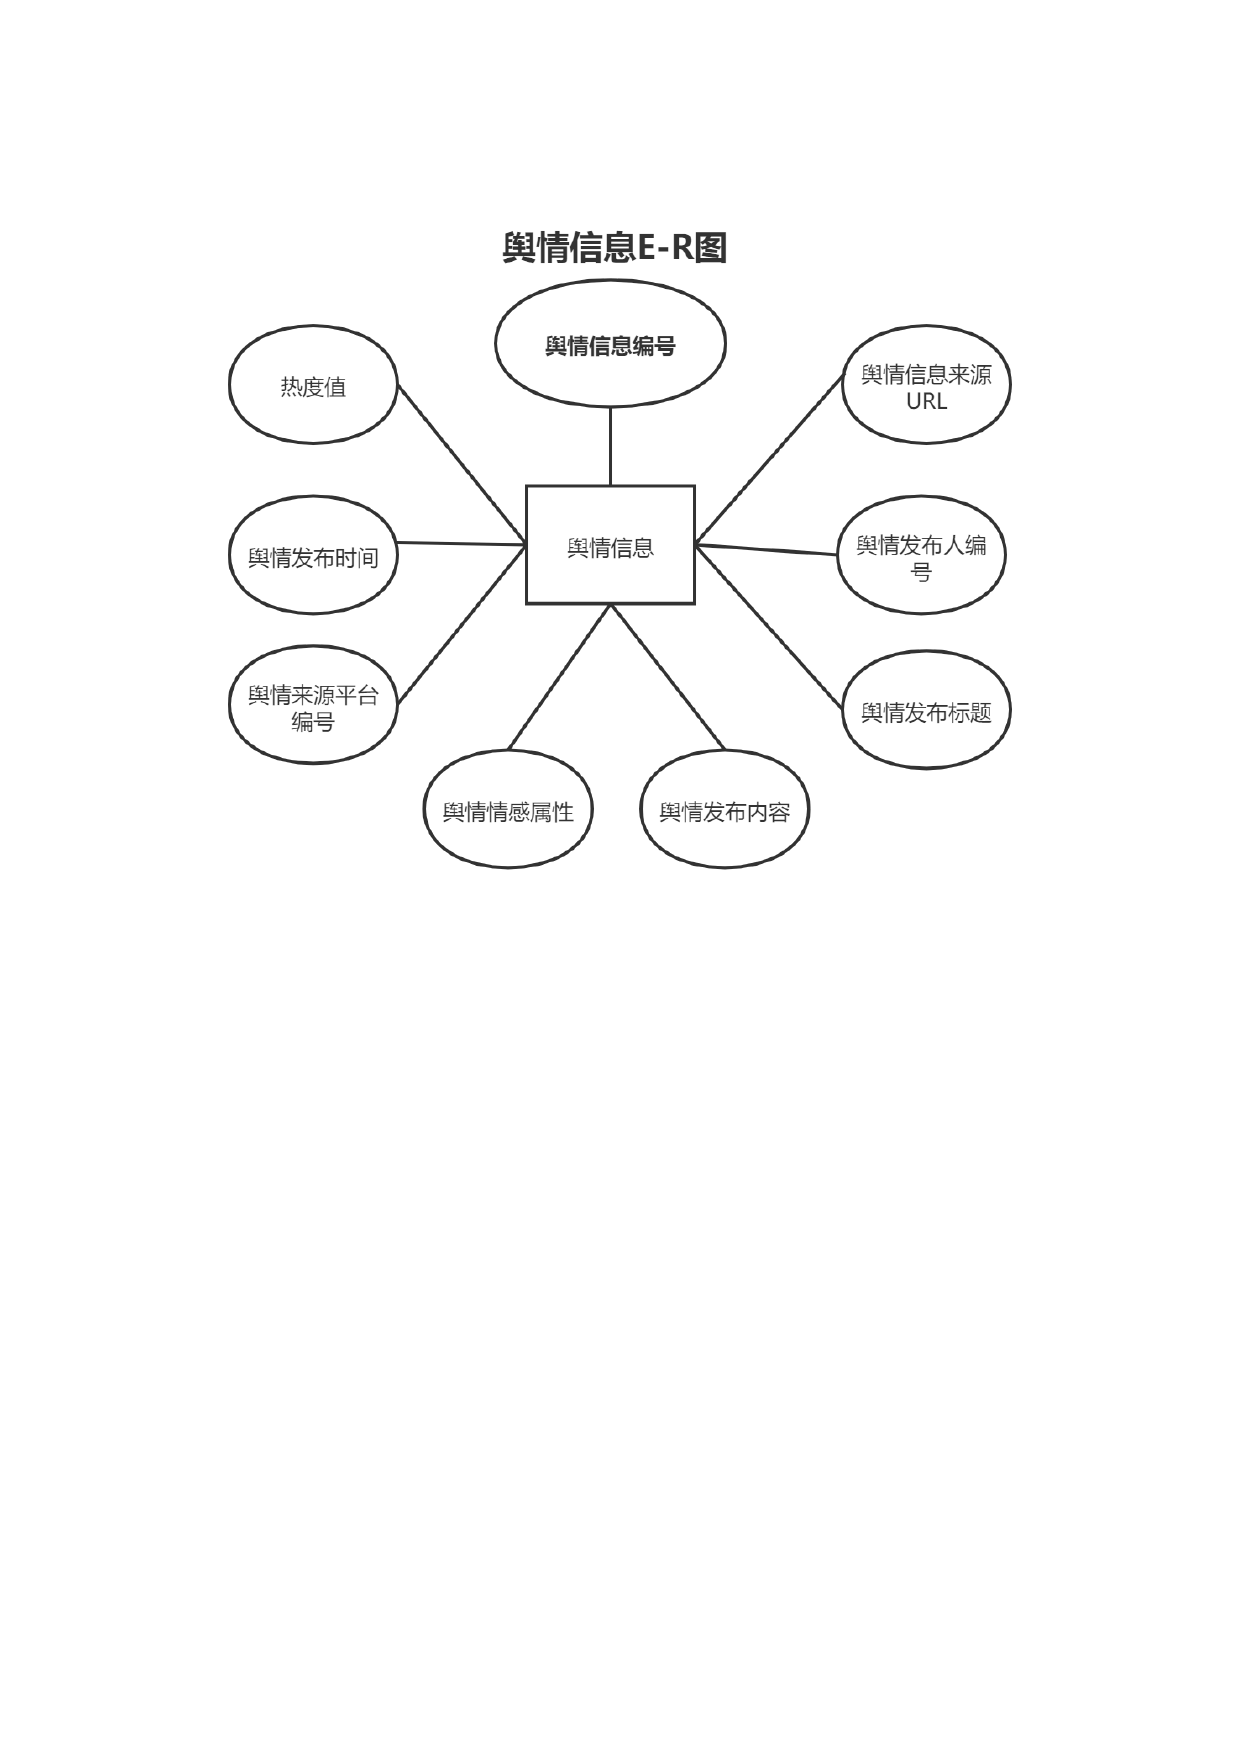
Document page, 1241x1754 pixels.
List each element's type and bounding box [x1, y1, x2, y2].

picture [187, 163, 1052, 909]
